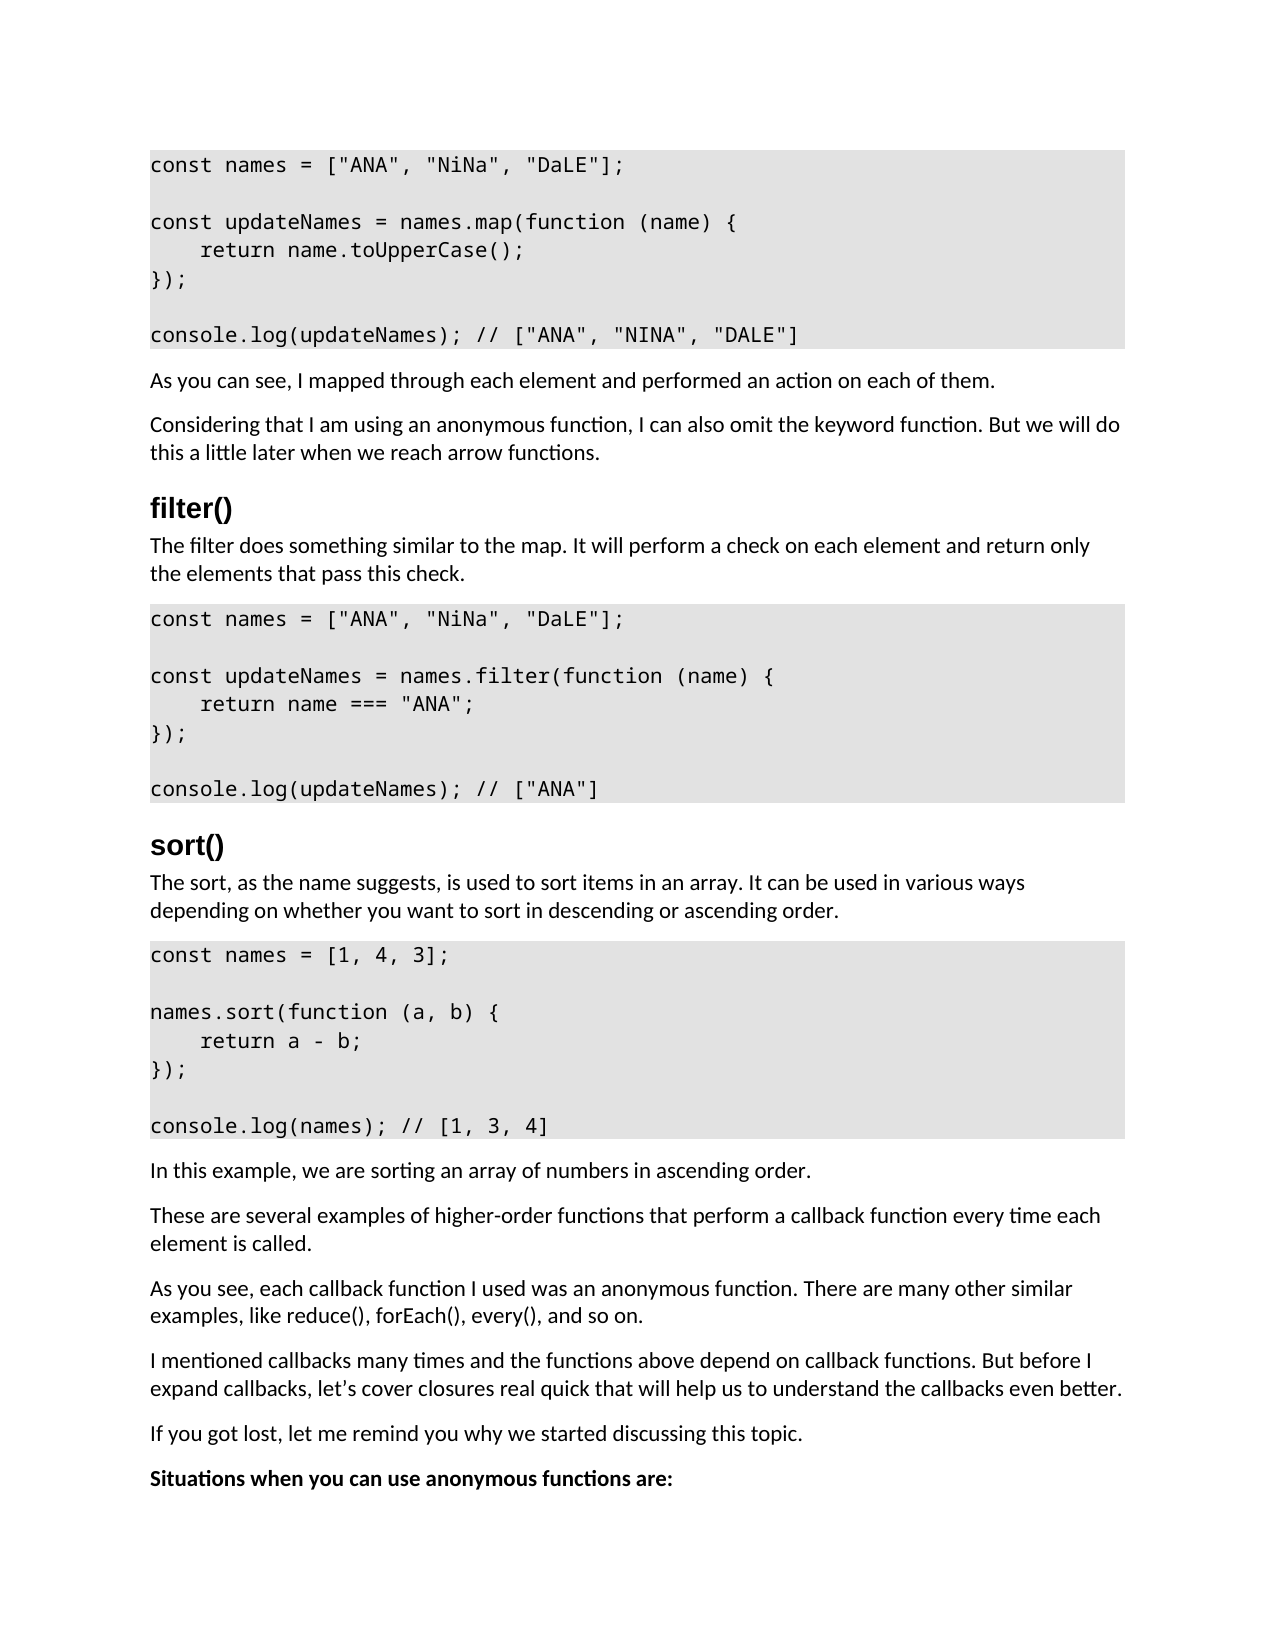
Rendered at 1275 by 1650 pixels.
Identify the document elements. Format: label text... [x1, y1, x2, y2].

text The sort, as the name suggests, is used to sort items in an array. It can be used in various ways depending on whether you want to sort in descending or ascending order. [150, 868, 1125, 924]
text const names = ["ANA", "NiNa", "DaLE"]; const updateNames = names.filter(function (name) { return name === "ANA"; }); console.log(updateNames); // ["ANA"] [150, 604, 1125, 803]
text If you got lost, let me remind you why we started discussing this topic. [150, 1419, 1125, 1447]
subtitle sort() [150, 828, 1125, 862]
text These are several examples of higher-order functions that perform a callback function every time each element is called. [150, 1201, 1125, 1257]
text const names = ["ANA", "NiNa", "DaLE"]; const updateNames = names.map(function (name) { return name.toUpperCase(); }); console.log(updateNames); // ["ANA", "NINA", "DALE"] [150, 150, 1125, 349]
text I mentioned callbacks many times and the functions above depend on callback functions. But before I expand callbacks, let’s cover closures real quick that will help us to understand the callbacks even better. [150, 1346, 1125, 1402]
text Considering that I am using an anonymous function, I can also omit the keyword function. But we will do this a little later when we reach arrow functions. [150, 410, 1125, 466]
text The filter does something similar to the map. It will perform a check on each element and return only the elements that pass this check. [150, 531, 1125, 587]
text As you can see, I mapped through each element and performed an action on each of them. [150, 366, 1125, 394]
subtitle filter() [150, 491, 1125, 525]
text Situations when you can use anonymous functions are: [150, 1464, 1125, 1492]
text In this example, we are sorting an array of numbers in ascending order. [150, 1156, 1125, 1184]
text const names = [1, 4, 3]; names.sort(function (a, b) { return a - b; }); console.log(names); // [1, 3, 4] [150, 941, 1125, 1139]
text As you see, each callback function I used was an anonymous function. There are many other similar examples, like reduce(), forEach(), every(), and so on. [150, 1274, 1125, 1330]
